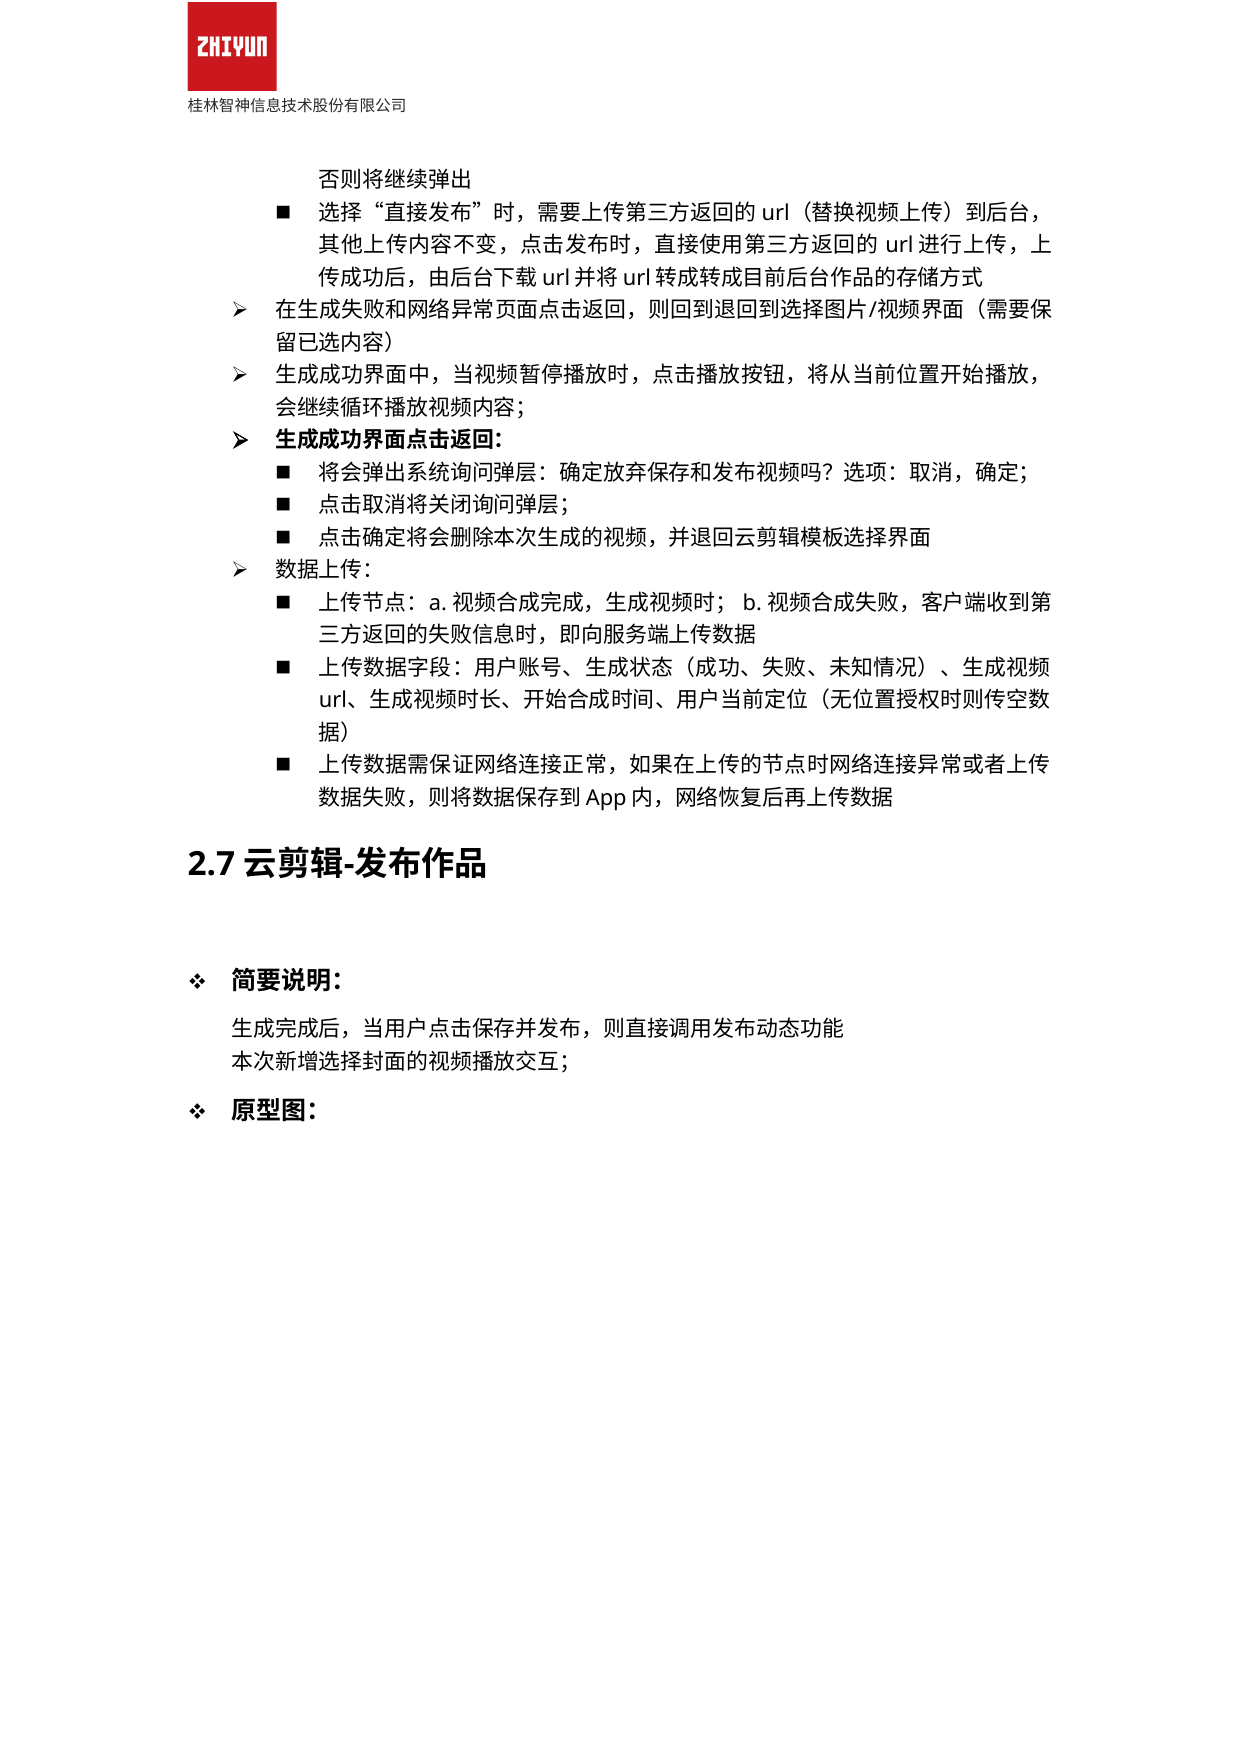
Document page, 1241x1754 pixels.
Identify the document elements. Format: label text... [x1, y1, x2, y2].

list 数据上传： [231, 552, 1053, 584]
list 点击取消将关闭询问弹层； [275, 487, 1053, 519]
list 将会弹出系统询问弹层：确定放弃保存和发布视频吗？选项：取消，确定； [275, 454, 1053, 487]
list 本次新增选择封面的视频播放交互； [187, 1043, 1053, 1076]
subtitle 云剪辑-发布作品 [187, 829, 1053, 894]
list 生成成功界面点击返回： [187, 422, 1053, 454]
list 简要说明： [187, 946, 1053, 1011]
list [275, 162, 1053, 194]
list 选择“直接发布”时，需要上传第三方返回的url（替换视频上传）到后台，其他上传内容不变，点击发布时，直接使用第三方返回的url进行上传，上传成功后，由后台下载url并将url转成转成目前后台作品的存储方式 [275, 194, 1053, 292]
list 在生成失败和网络异常页面点击返回，则回到退回到选择图片/视频界面（需要保留已选内容） [231, 292, 1053, 357]
list 上传数据需保证网络连接正常，如果在上传的节点时网络连接异常或者上传数据失败，则将数据保存到App内，网络恢复后再上传数据 [275, 747, 1053, 812]
picture [187, 2, 277, 91]
list 上传节点：a. 视频合成完成，生成视频时； b. 视频合成失败，客户端收到第三方返回的失败信息时，即向服务端上传数据 [275, 584, 1053, 649]
list 原型图： [187, 1076, 1053, 1141]
list 生成成功界面中，当视频暂停播放时，点击播放按钮，将从当前位置开始播放，会继续循环播放视频内容； [231, 357, 1053, 422]
list 点击确定将会删除本次生成的视频，并退回云剪辑模板选择界面 [275, 519, 1053, 552]
list 上传数据字段：用户账号、生成状态（成功、失败、未知情况）、生成视频url、生成视频时长、开始合成时间、用户当前定位（无位置授权时则传空数据） [275, 649, 1053, 747]
list 生成完成后，当用户点击保存并发布，则直接调用发布动态功能 [187, 1011, 1053, 1043]
